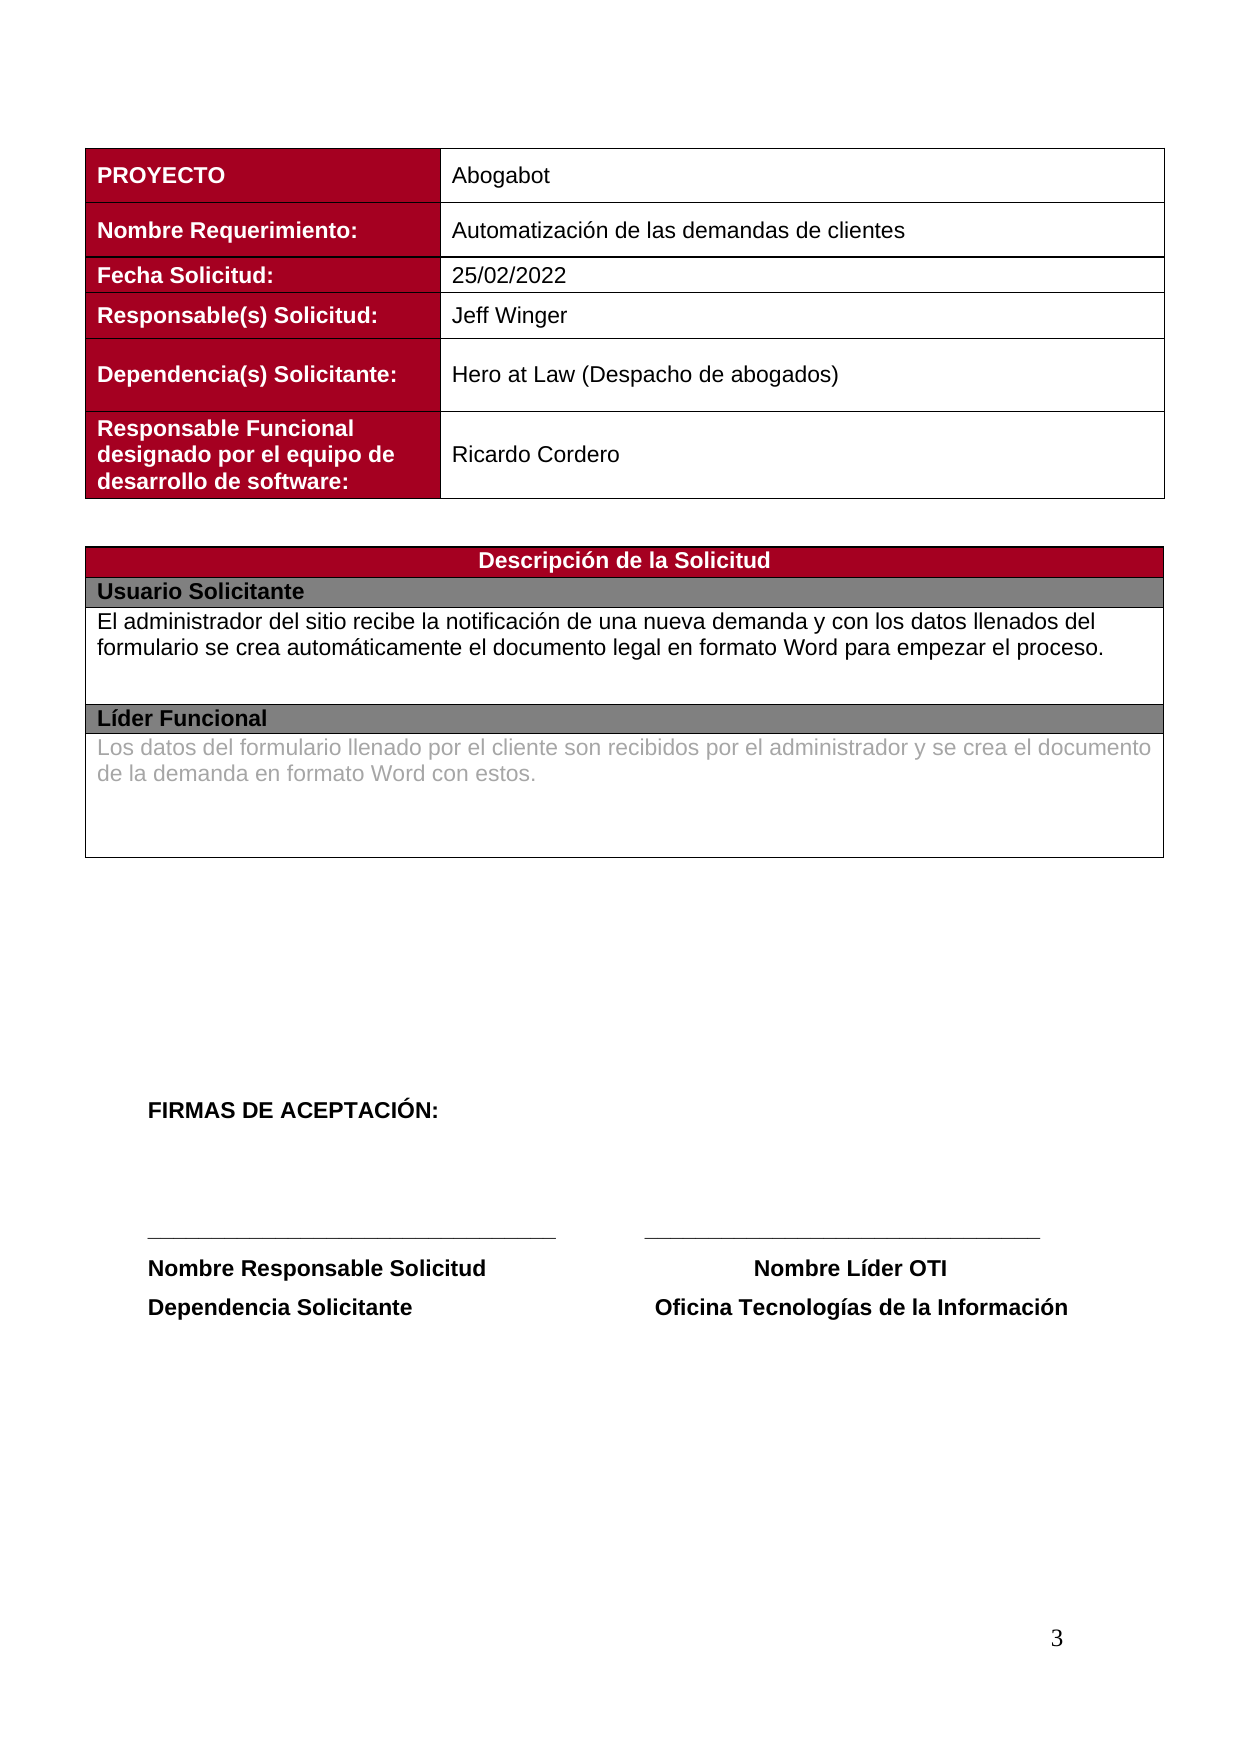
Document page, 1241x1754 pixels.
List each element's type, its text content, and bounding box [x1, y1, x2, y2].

table_cell Responsable Funcional designado por el equipo de desarrollo de software: [86, 412, 440, 498]
table_cell Responsable(s) Solicitud: [86, 293, 440, 338]
table_cell Jeff Winger [441, 293, 1164, 338]
table_cell 25/02/2022 [441, 258, 1164, 292]
table_cell Ricardo Cordero [441, 412, 1164, 498]
table_cell El administrador del sitio recibe la notificación de una nueva demanda y con los datos llenados del formulario se crea automáticamente el documento legal en formato Word para empezar el proceso. [86, 608, 1163, 704]
table_cell Automatización de las demandas de clientes [441, 203, 1164, 256]
text Nombre Responsable Solicitud Nombre Líder OTI [148, 1255, 1063, 1281]
table_cell Los datos del formulario llenado por el cliente son recibidos por el administrador y se crea el documento de la demanda en formato Word con estos. [86, 734, 1163, 857]
table_header Abogabot [441, 149, 1164, 202]
table_cell Hero at Law (Despacho de abogados) [441, 339, 1164, 411]
text FIRMAS DE ACEPTACIÓN: [148, 1097, 1063, 1123]
text ________________________________ _______________________________ [148, 1215, 1063, 1242]
table_cell Dependencia(s) Solicitante: [86, 339, 440, 411]
text Dependencia Solicitante Oficina Tecnologías de la Información [148, 1294, 1063, 1321]
table_cell Usuario Solicitante [86, 578, 1163, 607]
table_cell Fecha Solicitud: [86, 258, 440, 292]
table_cell Líder Funcional [86, 705, 1163, 733]
table_header Descripción de la Solicitud [86, 548, 1163, 577]
table_cell Nombre Requerimiento: [86, 203, 440, 256]
table_header PROYECTO [86, 149, 440, 202]
